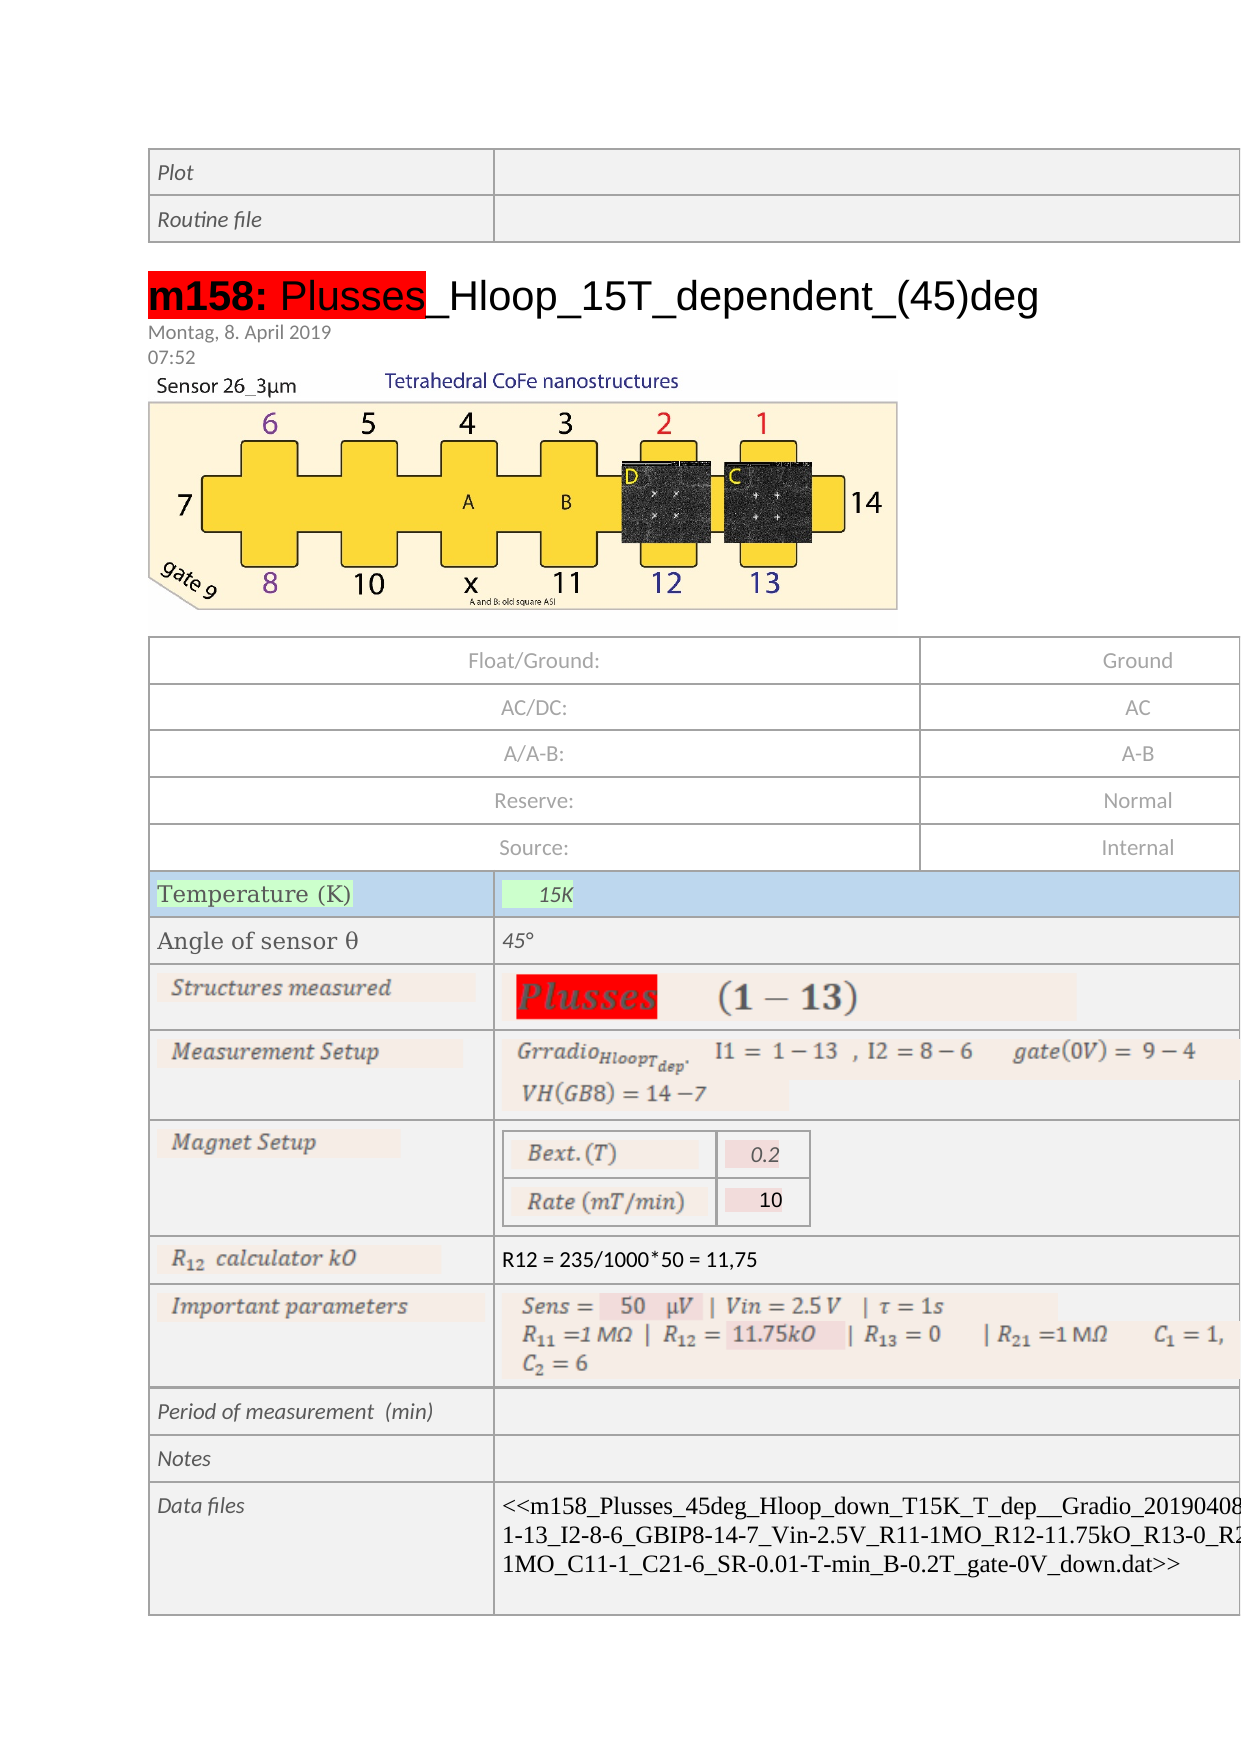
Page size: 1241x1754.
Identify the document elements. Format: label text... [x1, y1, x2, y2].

table_cell [150, 965, 493, 1029]
table_cell AC [921, 685, 1239, 729]
table_cell [495, 150, 1239, 194]
table_cell [495, 965, 1239, 1029]
table_header Temperature (K) [150, 872, 493, 916]
table_cell [495, 196, 1239, 241]
text Montag, 8. April 2019 [148, 319, 1093, 344]
picture [501, 973, 1077, 1021]
table_cell Internal [921, 825, 1239, 869]
picture [157, 973, 476, 1002]
picture [511, 1187, 708, 1216]
picture [511, 1140, 699, 1169]
table_cell Plot [150, 150, 493, 194]
table_cell Angle of sensor θ [150, 918, 493, 963]
picture [157, 1039, 464, 1068]
table_cell Data files [150, 1483, 493, 1614]
text m158: Plusses_Hloop_15T_dependent_(45)deg [426, 271, 1093, 319]
table_cell Normal [921, 778, 1239, 823]
picture [157, 1293, 486, 1322]
table_cell A/A-B: [150, 731, 919, 776]
picture [157, 1245, 442, 1274]
table_header 15K [495, 872, 1239, 916]
table_cell AC/DC: [150, 685, 919, 729]
table_cell [495, 1389, 1239, 1434]
table_cell A-B [921, 731, 1239, 776]
table_cell Notes [150, 1436, 493, 1481]
picture [157, 1129, 401, 1158]
picture [501, 1293, 1241, 1379]
table_cell Routine file [150, 196, 493, 241]
table_cell [150, 1285, 493, 1386]
table_cell [495, 1121, 1239, 1235]
table_cell R12 = 235/1000*50 = 11,75 [495, 1237, 1239, 1283]
table_cell Reserve: [150, 778, 919, 823]
picture [501, 1039, 1241, 1111]
table_cell Source: [150, 825, 919, 869]
table_cell Period of measurement (min) [150, 1389, 493, 1434]
text 07:52 [148, 344, 1093, 370]
table_header Ground [921, 638, 1239, 682]
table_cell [495, 1483, 1239, 1614]
table_header Float/Ground: [150, 638, 919, 682]
table_cell 45° [495, 918, 1239, 963]
table_cell [495, 1436, 1239, 1481]
table_cell [495, 1031, 1239, 1119]
table_cell [150, 1237, 493, 1283]
table_cell [150, 1121, 493, 1235]
picture [147, 370, 898, 636]
table_cell [495, 1285, 1239, 1386]
table_cell [150, 1031, 493, 1119]
